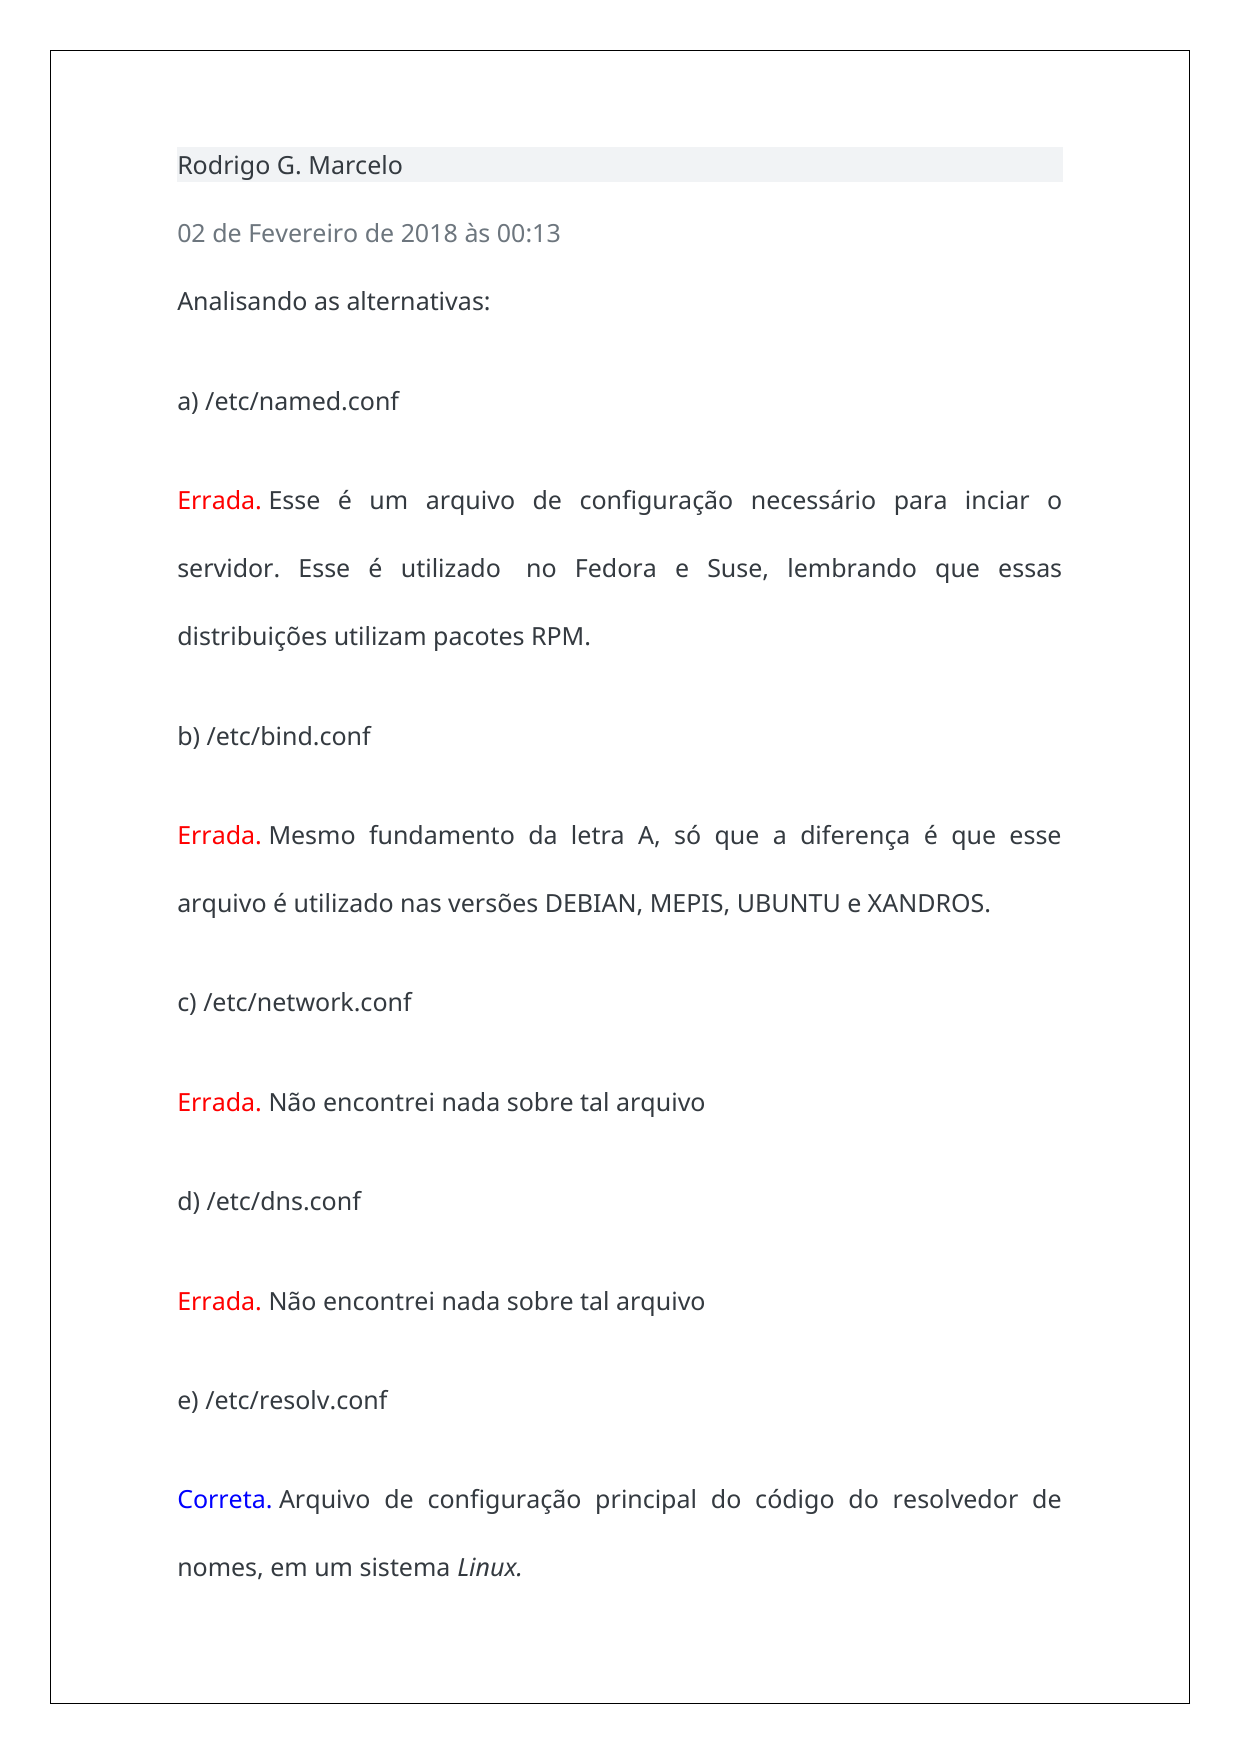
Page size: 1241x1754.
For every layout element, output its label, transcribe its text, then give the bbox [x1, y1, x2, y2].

text b) /etc/bind.conf [177, 718, 1063, 752]
text d) /etc/dns.conf [177, 1184, 1063, 1218]
text Errada. Mesmo fundamento da letra A, só que a diferença é que esse arquivo é utilizado nas versões DEBIAN, MEPIS, UBUNTU e XANDROS. [177, 817, 1063, 920]
text Correta. Arquivo de configuração principal do código do resolvedor de nomes, em um sistema Linux. [177, 1482, 1063, 1584]
text Errada. Esse é um arquivo de configuração necessário para inciar o servidor. Esse é utilizado no Fedora e Suse, lembrando que essas distribuições utilizam pacotes RPM. [177, 482, 1063, 653]
text a) /etc/named.conf [177, 383, 1063, 417]
text e) /etc/resolv.conf [177, 1382, 1063, 1417]
text 02 de Fevereiro de 2018 às 00:13 [177, 216, 1063, 250]
text Rodrigo G. Marcelo [177, 147, 1063, 182]
text c) /etc/network.conf [177, 985, 1063, 1019]
text Analisando as alternativas: [177, 284, 1063, 318]
text Errada. Não encontrei nada sobre tal arquivo [177, 1084, 1063, 1118]
text Errada. Não encontrei nada sobre tal arquivo [177, 1283, 1063, 1317]
